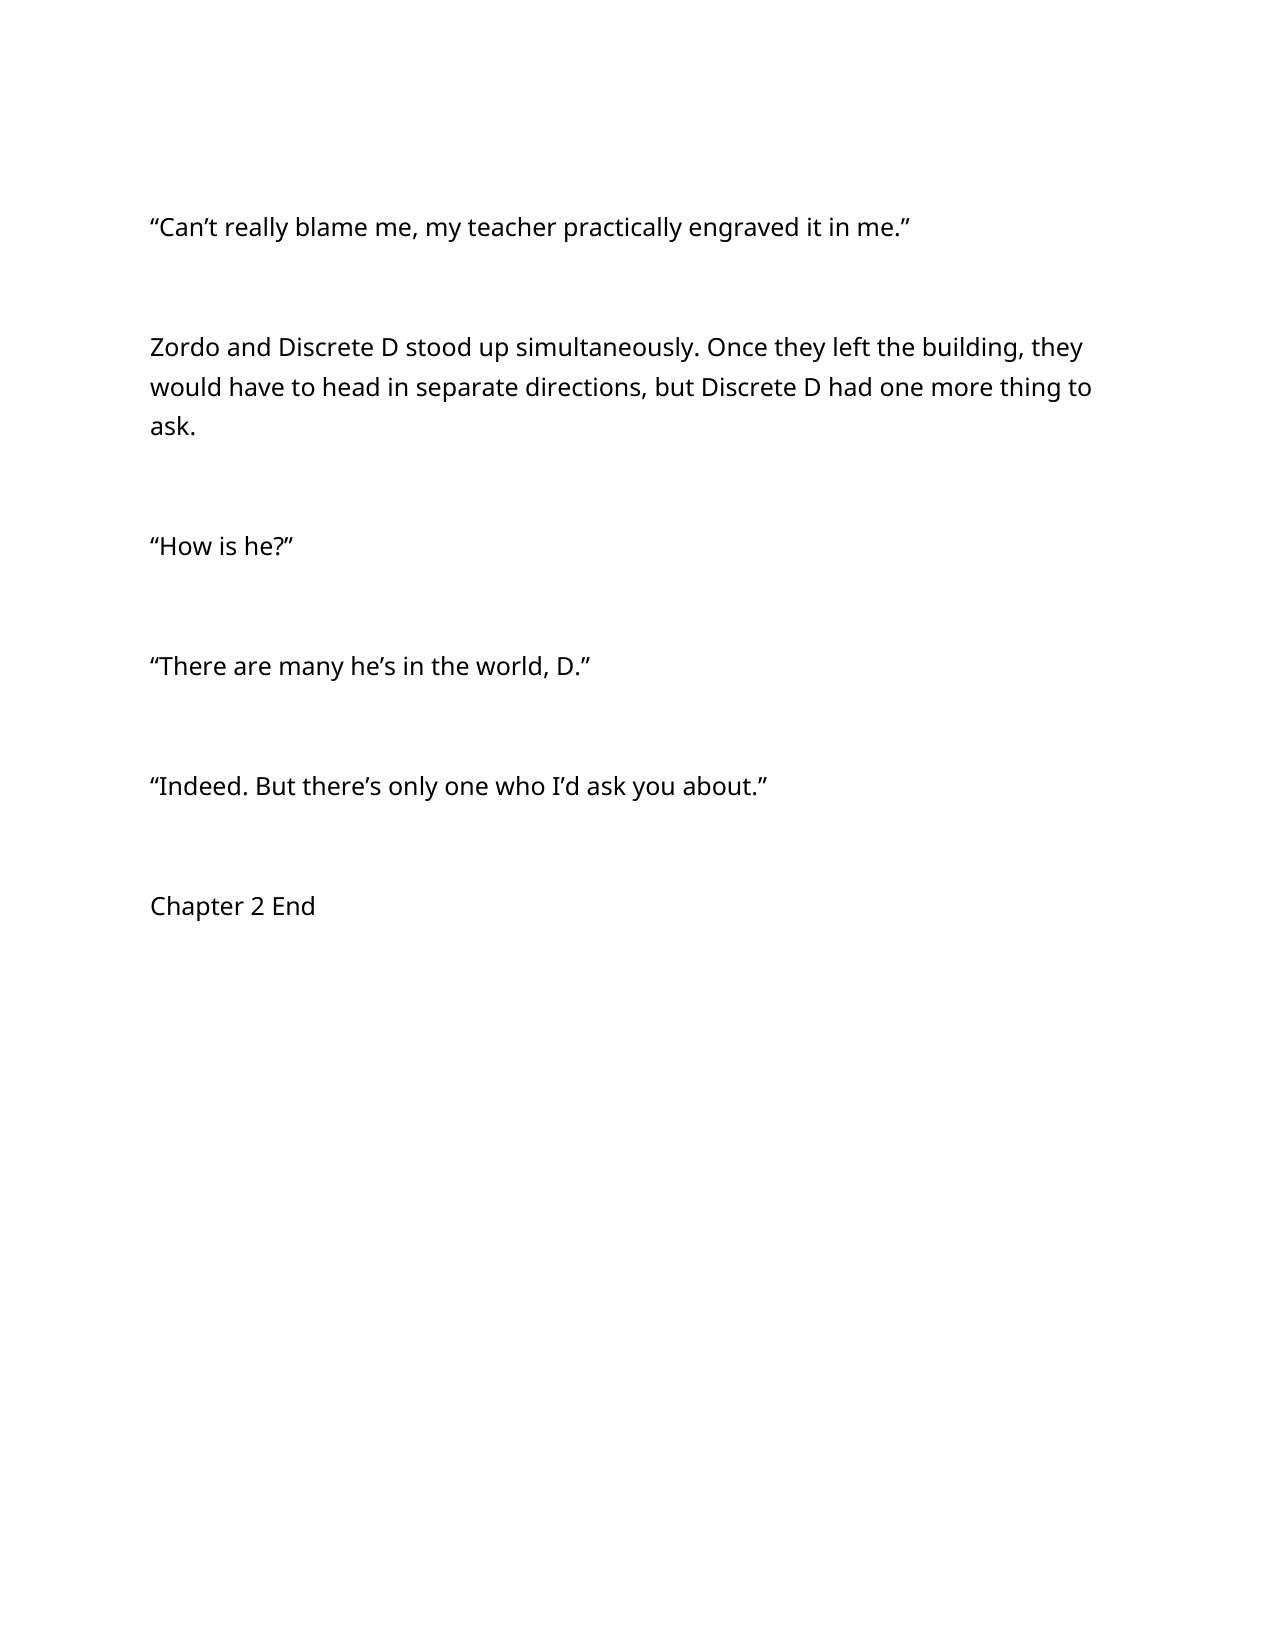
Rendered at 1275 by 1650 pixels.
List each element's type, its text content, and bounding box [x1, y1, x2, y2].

text “Indeed. But there’s only one who I’d ask you about.” [150, 768, 1125, 802]
text “There are many he’s in the world, D.” [150, 648, 1125, 682]
text Zordo and Discrete D stood up simultaneously. Once they left the building, they would have to head in separate directions, but Discrete D had one more thing to ask. [150, 330, 1125, 442]
text Chapter 2 End [150, 888, 1125, 922]
text “How is he?” [150, 528, 1125, 562]
text “Can’t really blame me, my teacher practically engraved it in me.” [150, 210, 1125, 244]
